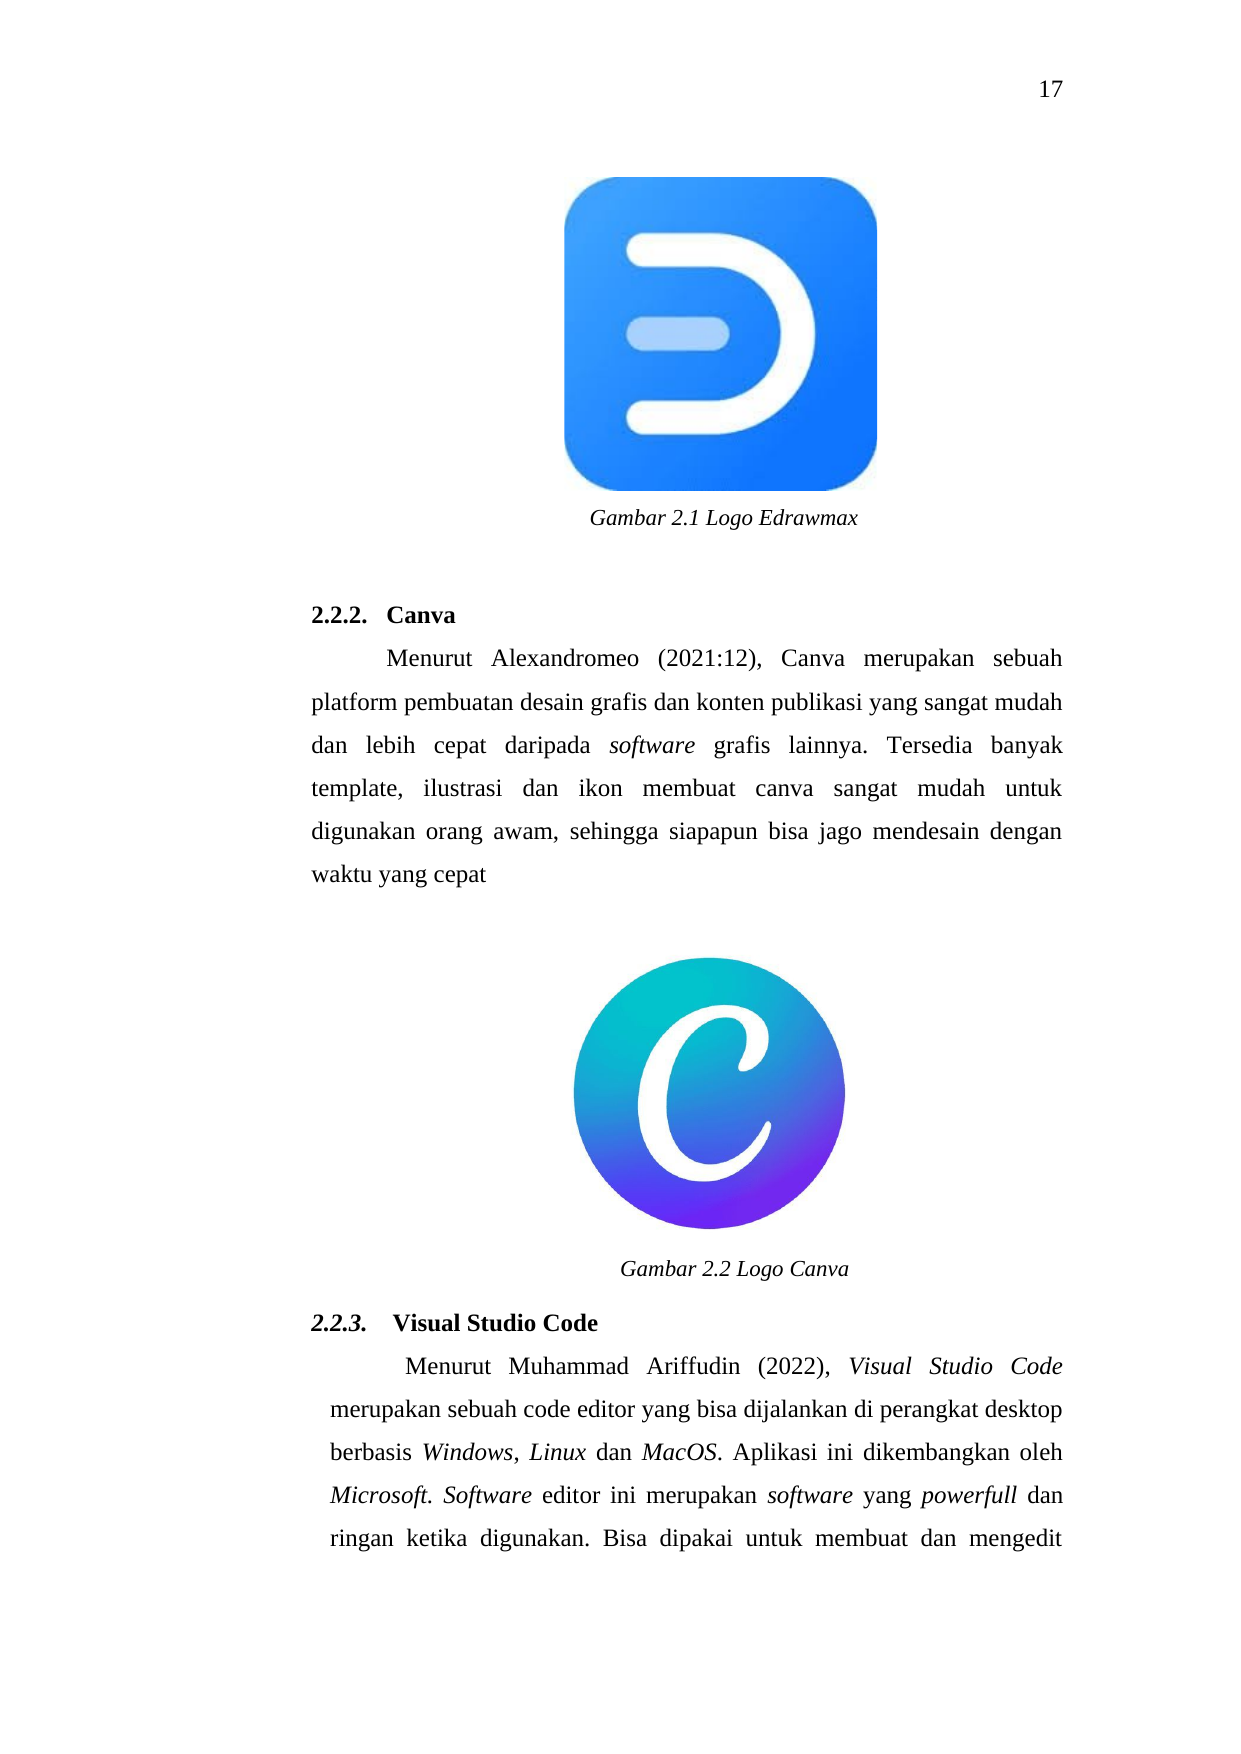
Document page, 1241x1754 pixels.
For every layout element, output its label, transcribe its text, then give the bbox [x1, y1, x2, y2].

subtitle Canva [311, 600, 1063, 629]
text Gambar 2.1 Logo Edrawmax [281, 504, 1063, 531]
picture [564, 177, 878, 491]
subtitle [330, 1351, 1063, 1552]
subtitle Menurut Alexandromeo (2021:12), Canva merupakan sebuah platform pembuatan desain grafis dan konten publikasi yang sangat mudah dan lebih cepat daripada software grafis lainnya. Tersedia banyak template, ilustrasi dan ikon membuat canva sangat mudah untuk digunakan orang awam, sehingga siapapun bisa jago mendesain dengan waktu yang cepat [311, 643, 1063, 888]
text Gambar 2.2 Logo Canva [236, 1255, 1063, 1281]
subtitle Visual Studio Code [311, 1308, 1063, 1336]
picture [561, 945, 857, 1241]
